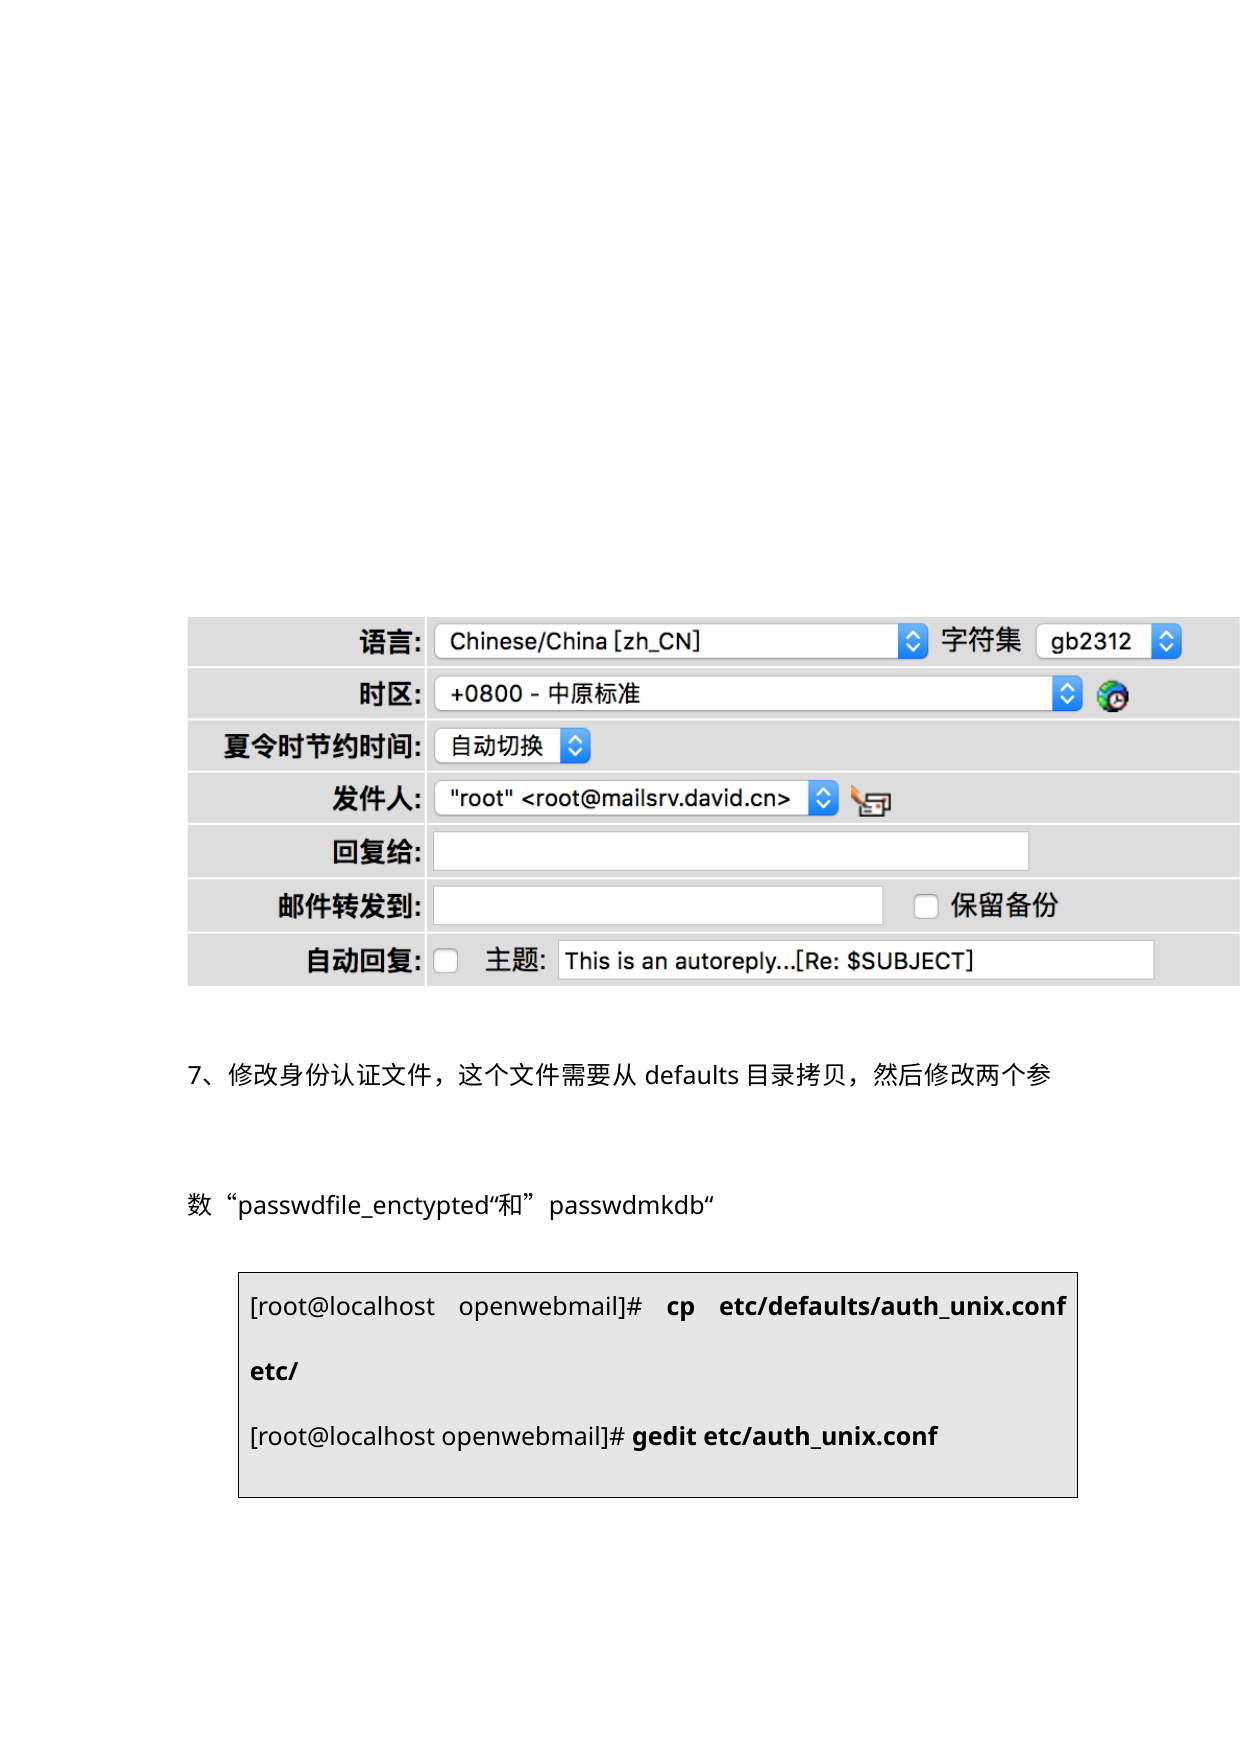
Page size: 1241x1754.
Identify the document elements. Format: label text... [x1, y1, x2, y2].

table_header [239, 1273, 1077, 1497]
picture [187, 617, 1240, 988]
text 7、修改身份认证文件，这个文件需要从defaults目录拷贝，然后修改两个参数“passwdfile_enctypted“和”passwdmkdb“ [187, 1041, 1053, 1236]
